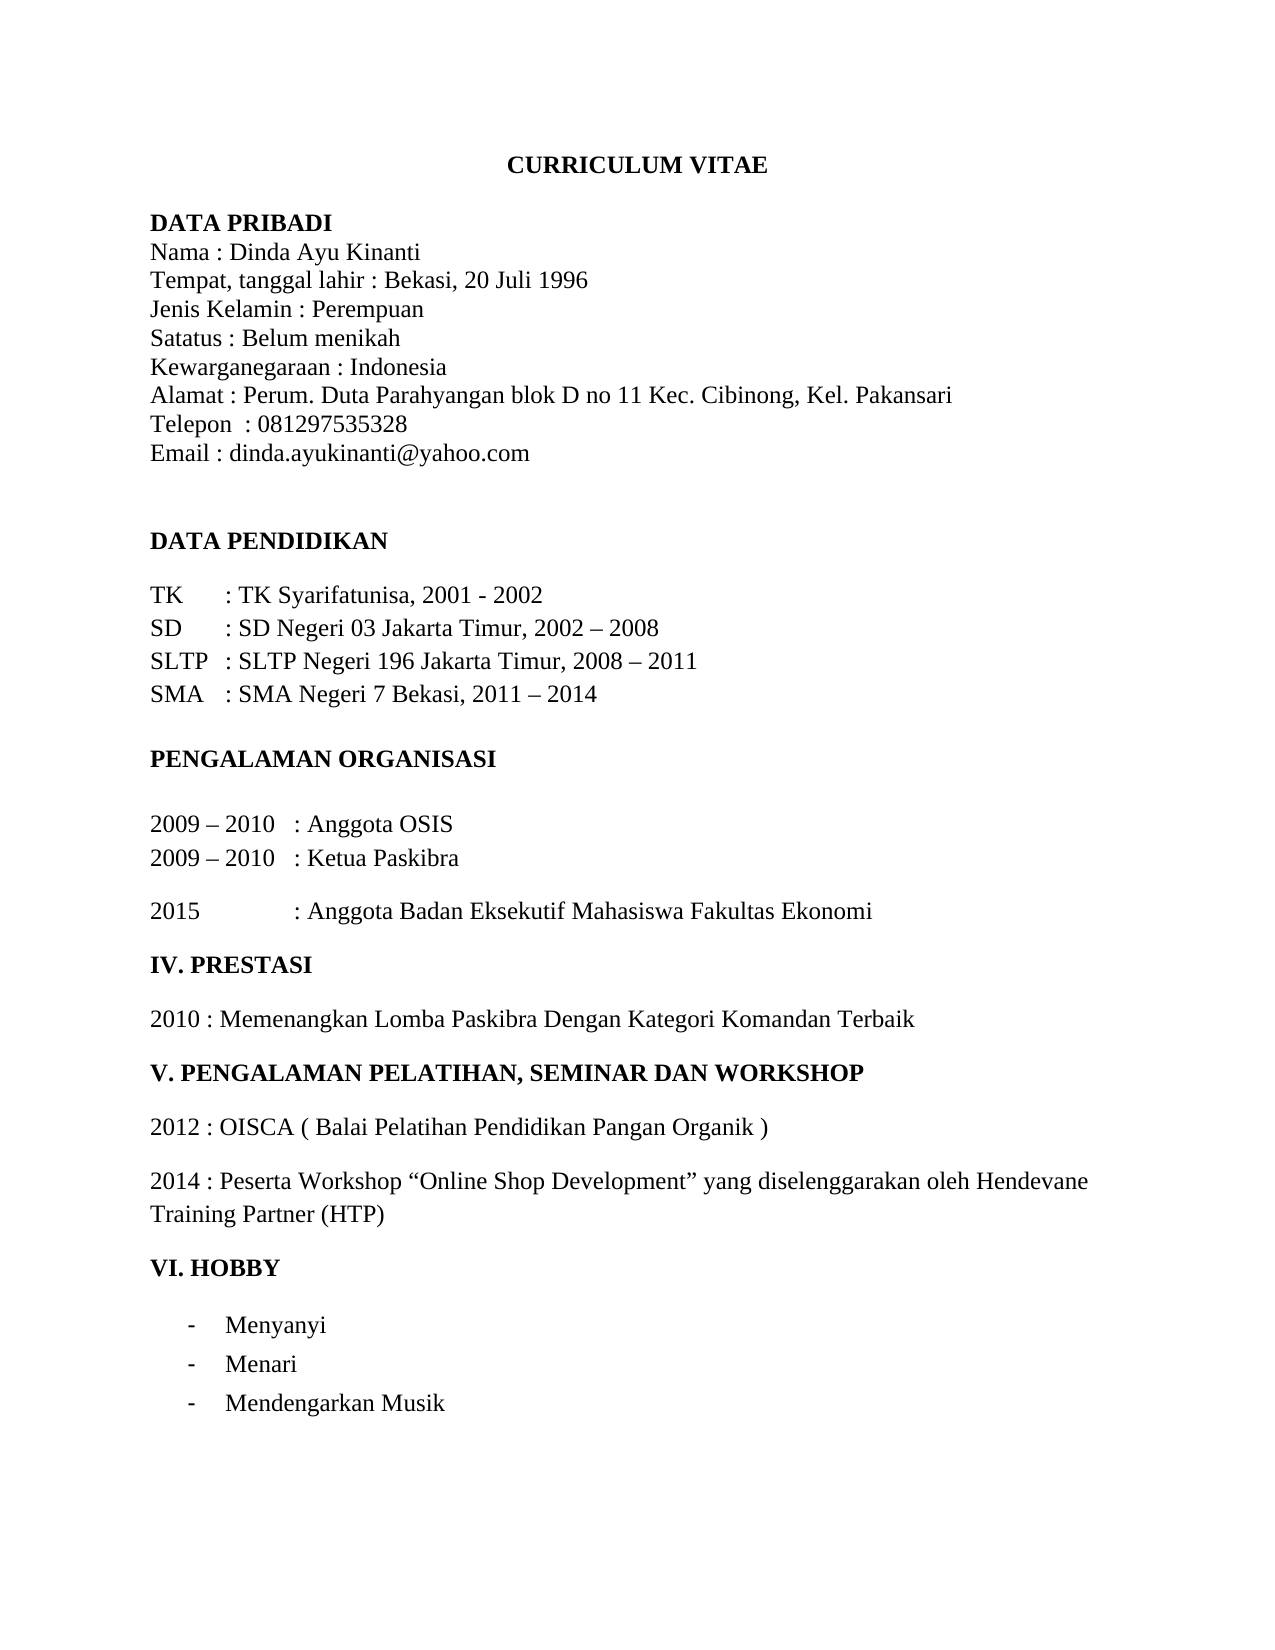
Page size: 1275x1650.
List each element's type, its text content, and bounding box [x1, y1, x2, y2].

text SD : SD Negeri 03 Jakarta Timur, 2002 – 2008 SLTP : SLTP Negeri 196 Jakarta Timur, 2008 – 2011 SMA : SMA Negeri 7 Bekasi, 2011 – 2014 [150, 613, 1125, 740]
text TK : TK Syarifatunisa, 2001 - 2002 [150, 580, 1125, 609]
text 2015 : Anggota Badan Eksekutif Mahasiswa Fakultas Ekonomi [150, 896, 1125, 925]
text 2010 : Memenangkan Lomba Paskibra Dengan Kategori Komandan Terbaik [150, 1004, 1125, 1033]
text DATA PENDIDIKAN [150, 496, 1125, 555]
text 2009 – 2010 : Anggota OSIS 2009 – 2010 : Ketua Paskibra [150, 809, 1125, 871]
text V. PENGALAMAN PELATIHAN, SEMINAR DAN WORKSHOP [150, 1058, 1125, 1087]
text 2014 : Peserta Workshop “Online Shop Development” yang diselenggarakan oleh Hendevane Training Partner (HTP) [150, 1166, 1125, 1227]
text IV. PRESTASI [150, 950, 1125, 979]
text PENGALAMAN ORGANISASI [150, 744, 1125, 805]
list Menyanyi [187, 1306, 1125, 1341]
list Mendengarkan Musik [187, 1385, 1125, 1419]
text CURRICULUM VITAE [150, 150, 1125, 179]
text VI. HOBBY [150, 1253, 1125, 1281]
text 2012 : OISCA ( Balai Pelatihan Pendidikan Pangan Organik ) [150, 1112, 1125, 1141]
text DATA PRIBADI Nama : Dinda Ayu Kinanti Tempat, tanggal lahir : Bekasi, 20 Juli 1996 Jenis Kelamin : Perempuan Satatus : Belum menikah Kewarganegaraan : Indonesia Alamat : Perum. Duta Parahyangan blok D no 11 Kec. Cibinong, Kel. Pakansari Telepon : 081297535328 Email : dinda.ayukinanti@yahoo.com [150, 208, 1125, 467]
list Menari [187, 1346, 1125, 1380]
